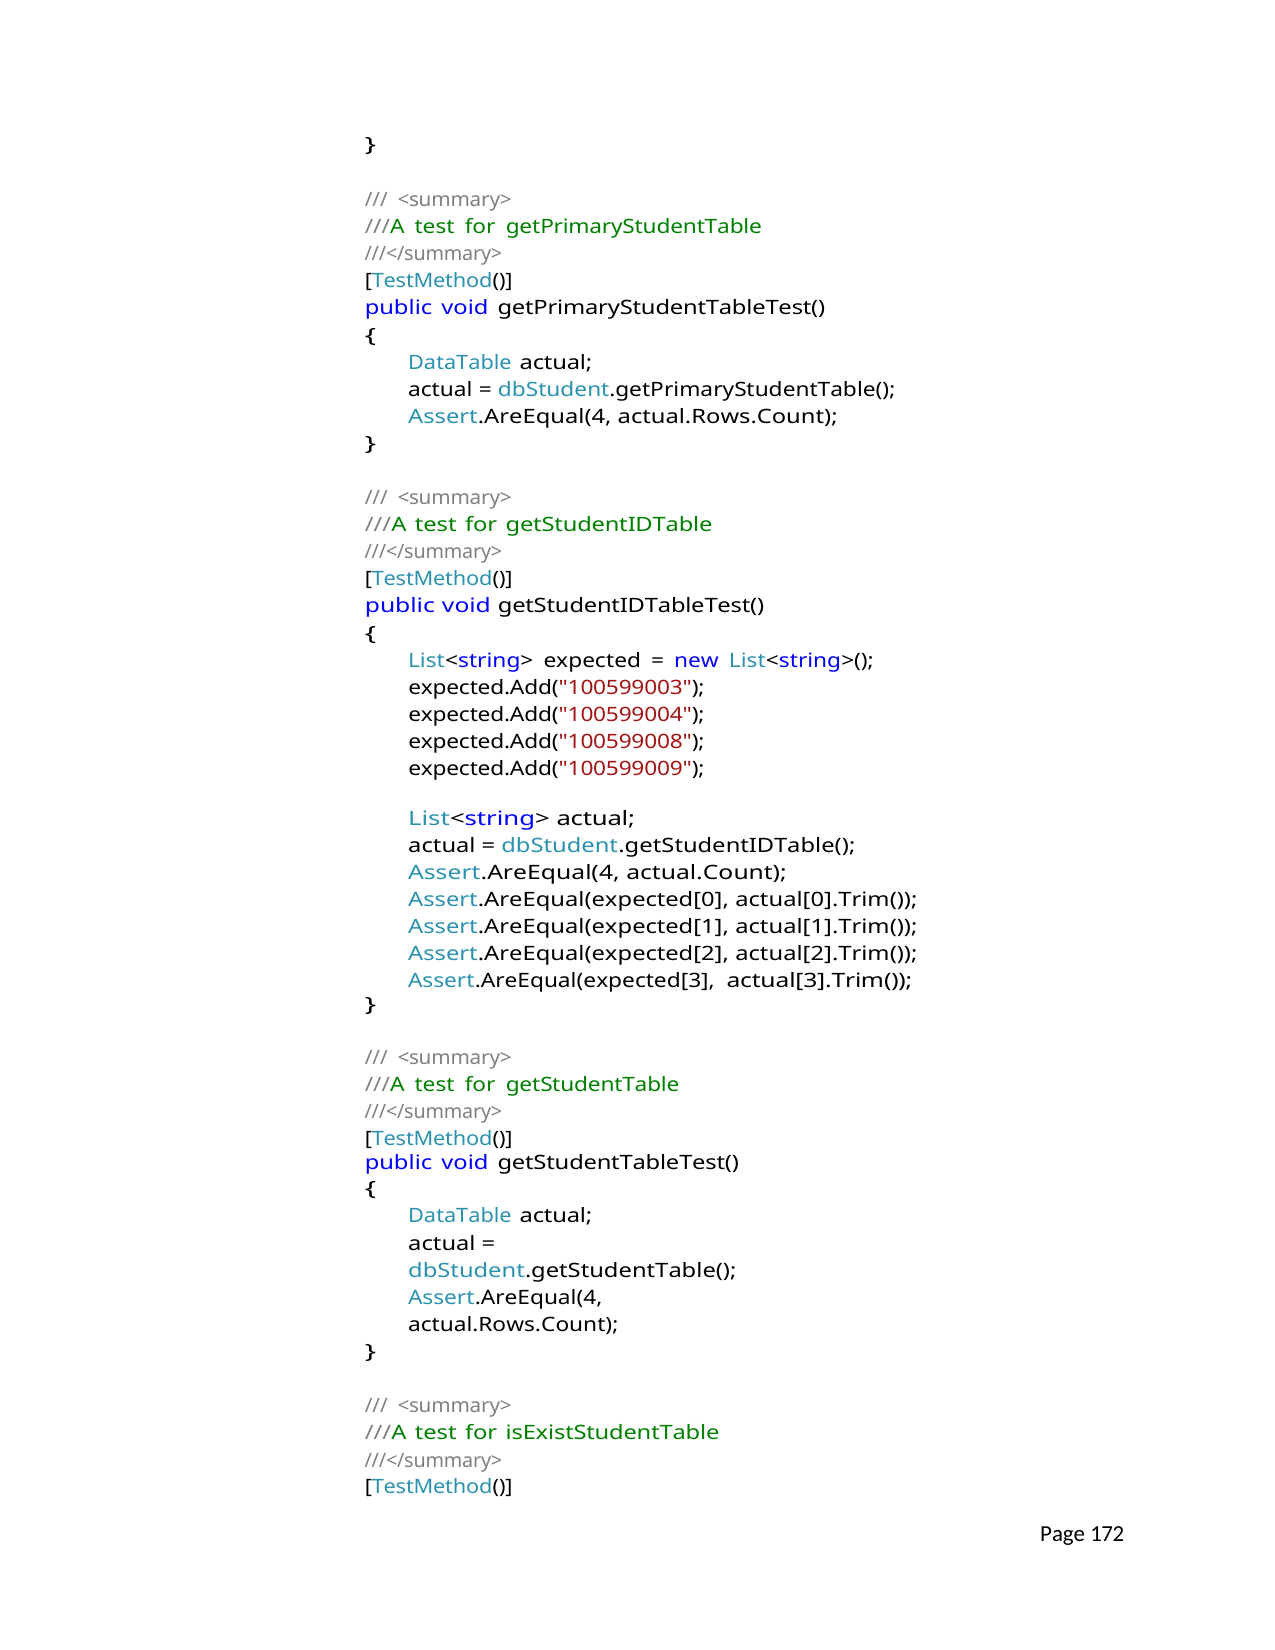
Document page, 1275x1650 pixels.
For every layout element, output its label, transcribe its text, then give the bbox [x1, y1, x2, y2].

text ///</summary> [TestMethod()] [364, 239, 586, 293]
text public void getStudentIDTableTest() [364, 592, 1244, 619]
text List<string> actual; [408, 804, 1244, 831]
text actual = dbStudent.getPrimaryStudentTable(); Assert.AreEqual(4, actual.Rows.Count); [408, 375, 1058, 429]
text actual = dbStudent.getStudentIDTable(); Assert.AreEqual(4, actual.Count); Assert.AreEqual(expected[0], actual[0].Trim()); Assert.AreEqual(expected[1], actual[1].Trim()); Assert.AreEqual(expected[2], actual[2].Trim()); Assert.AreEqual(expected[3], actual[3].Trim()); [408, 831, 920, 993]
text DataTable actual; [408, 1202, 1244, 1229]
text ///</summary> [TestMethod()] [364, 538, 586, 592]
text { [364, 619, 1244, 646]
text /// <summary> [364, 1391, 1244, 1418]
text /// <summary> [364, 483, 1244, 510]
text public void getStudentTableTest() [364, 1151, 1244, 1174]
text public void getPrimaryStudentTableTest() [364, 294, 1244, 321]
text DataTable actual; [408, 348, 1244, 375]
text ///A test for getPrimaryStudentTable [364, 212, 1244, 239]
text /// <summary> [364, 1043, 1244, 1070]
text } [364, 429, 1244, 456]
text } [364, 1337, 1244, 1364]
text ///A test for getStudentTable [364, 1070, 1244, 1097]
text } [364, 993, 1244, 1016]
text { [364, 321, 1244, 348]
text /// <summary> [364, 185, 1244, 212]
text List<string> expected = new List<string>(); expected.Add("100599003"); expected.Add("100599004"); expected.Add("100599008"); expected.Add("100599009"); [408, 646, 888, 781]
text } [364, 131, 1244, 158]
text ///A test for getStudentIDTable [364, 511, 1244, 538]
text { [364, 1174, 1244, 1201]
text ///A test for isExistStudentTable [364, 1419, 1244, 1446]
text ///</summary> [TestMethod()] [364, 1446, 586, 1500]
text actual = dbStudent.getStudentTable(); Assert.AreEqual(4, actual.Rows.Count); [408, 1229, 822, 1337]
text ///</summary> [TestMethod()] [364, 1097, 586, 1151]
